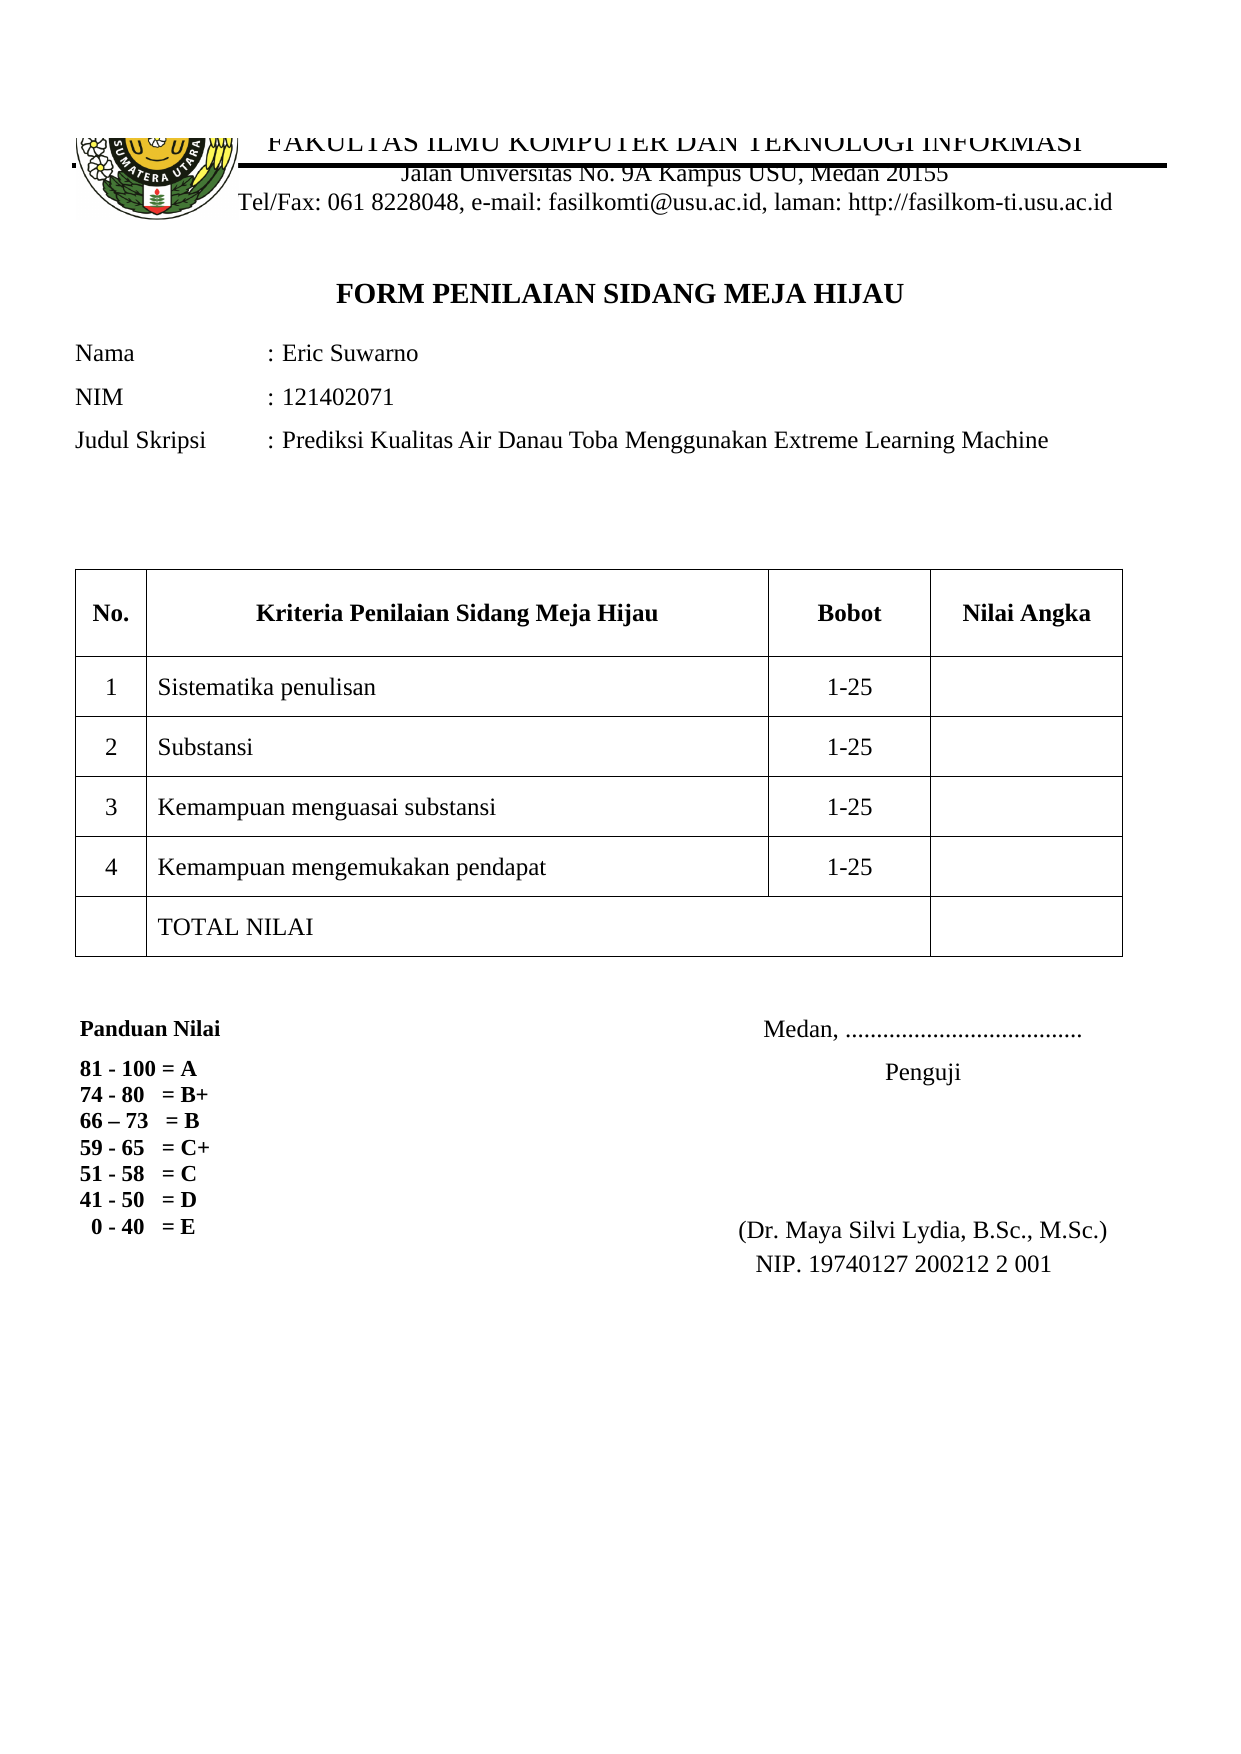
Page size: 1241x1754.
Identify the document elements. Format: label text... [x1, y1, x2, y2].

table_cell Kemampuan menguasai substansi [147, 777, 768, 836]
table_cell 1-25 [769, 777, 930, 836]
table_cell [931, 657, 1122, 716]
table_header Kriteria Penilaian Sidang Meja Hijau [147, 570, 768, 656]
text Medan, ...................................... [680, 1014, 1165, 1043]
table_cell 1-25 [769, 837, 930, 896]
table_cell Sistematika penulisan [147, 657, 768, 716]
table_header Nilai Angka [931, 570, 1122, 656]
text (Dr. Maya Silvi Lydia, B.Sc., M.Sc.) [680, 1216, 1165, 1244]
text NIP. 19740127 200212 2 001 [680, 1249, 1165, 1277]
picture [76, 138, 239, 220]
table_cell [931, 777, 1122, 836]
table_cell 4 [76, 837, 146, 896]
table_cell 1-25 [769, 657, 930, 716]
text Penguji [680, 1057, 1165, 1086]
table_cell Substansi [147, 717, 768, 776]
table_cell 2 [76, 717, 146, 776]
table_cell 1 [76, 657, 146, 716]
table_cell Kemampuan mengemukakan pendapat [147, 837, 768, 896]
table_cell 3 [76, 777, 146, 836]
table_header No. [76, 570, 146, 656]
table_header Bobot [769, 570, 930, 656]
table_cell [931, 897, 1122, 956]
table_cell [931, 837, 1122, 896]
table_cell [931, 717, 1122, 776]
table_cell 1-25 [769, 717, 930, 776]
table_cell TOTAL NILAI [147, 897, 930, 956]
table_cell [76, 897, 146, 956]
